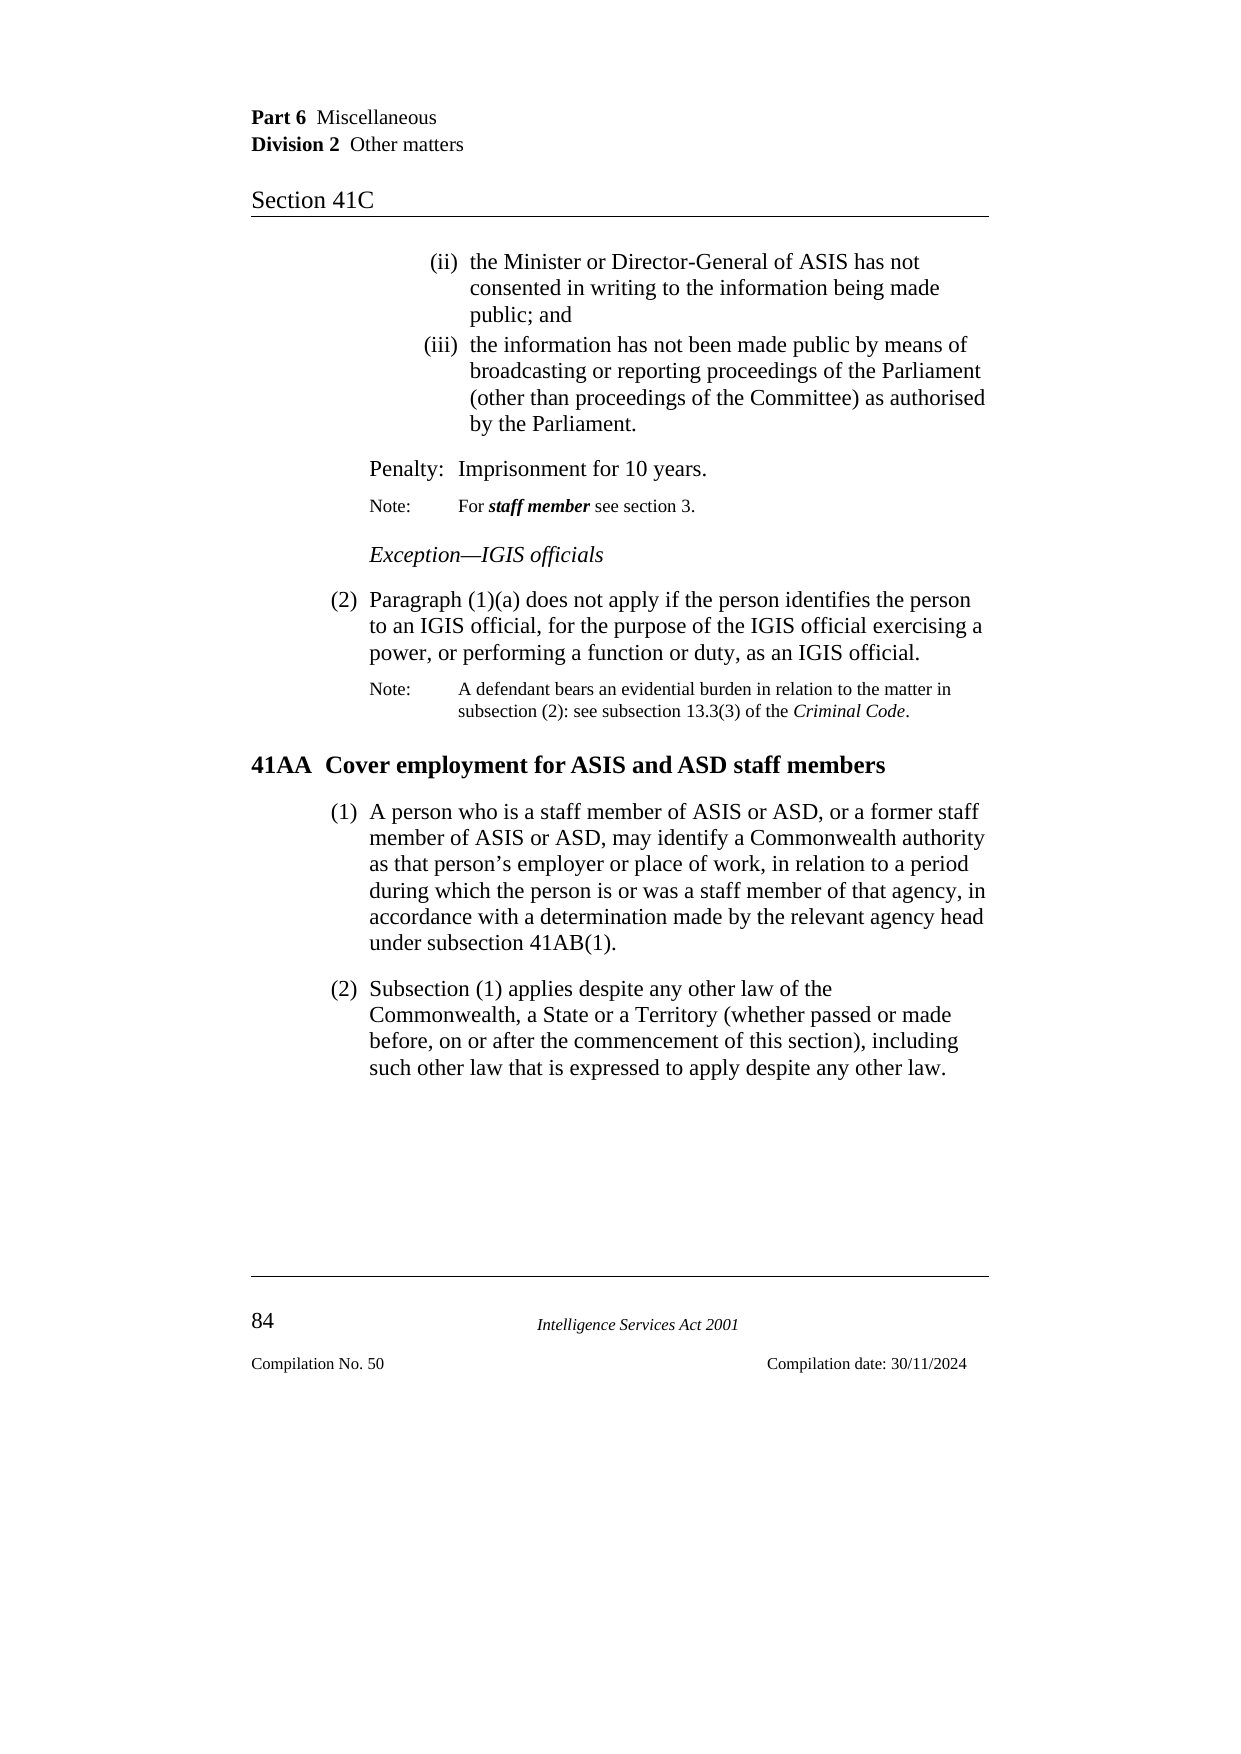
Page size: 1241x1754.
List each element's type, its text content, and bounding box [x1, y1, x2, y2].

text Exception—IGIS officials [369, 541, 989, 567]
text Note: For staff member see section 3. [369, 494, 989, 516]
text (1) A person who is a staff member of ASIS or ASD, or a former staff member of ASIS or ASD, may identify a Commonwealth authority as that person’s employer or place of work, in relation to a period during which the person is or was a staff member of that agency, in accordance with a determination made by the relevant agency head under subsection 41AB(1). [251, 798, 989, 956]
text (2) Subsection (1) applies despite any other law of the Commonwealth, a State or a Territory (whether passed or made before, on or after the commencement of this section), including such other law that is expressed to apply despite any other law. [251, 974, 989, 1080]
text (ii) the Minister or Director-General of ASIS has not consented in writing to the information being made public; and [251, 248, 989, 327]
text Penalty: Imprisonment for 10 years. [369, 455, 989, 482]
text (iii) the information has not been made public by means of broadcasting or reporting proceedings of the Parliament (other than proceedings of the Committee) as authorised by the Parliament. [251, 331, 989, 437]
text (2) Paragraph (1)(a) does not apply if the person identifies the person to an IGIS official, for the purpose of the IGIS official exercising a power, or performing a function or duty, as an IGIS official. [251, 586, 989, 665]
text Note: A defendant bears an evidential burden in relation to the matter in subsection (2): see subsection 13.3(3) of the Criminal Code. [369, 678, 989, 721]
text 41AA Cover employment for ASIS and ASD staff members [251, 750, 989, 779]
